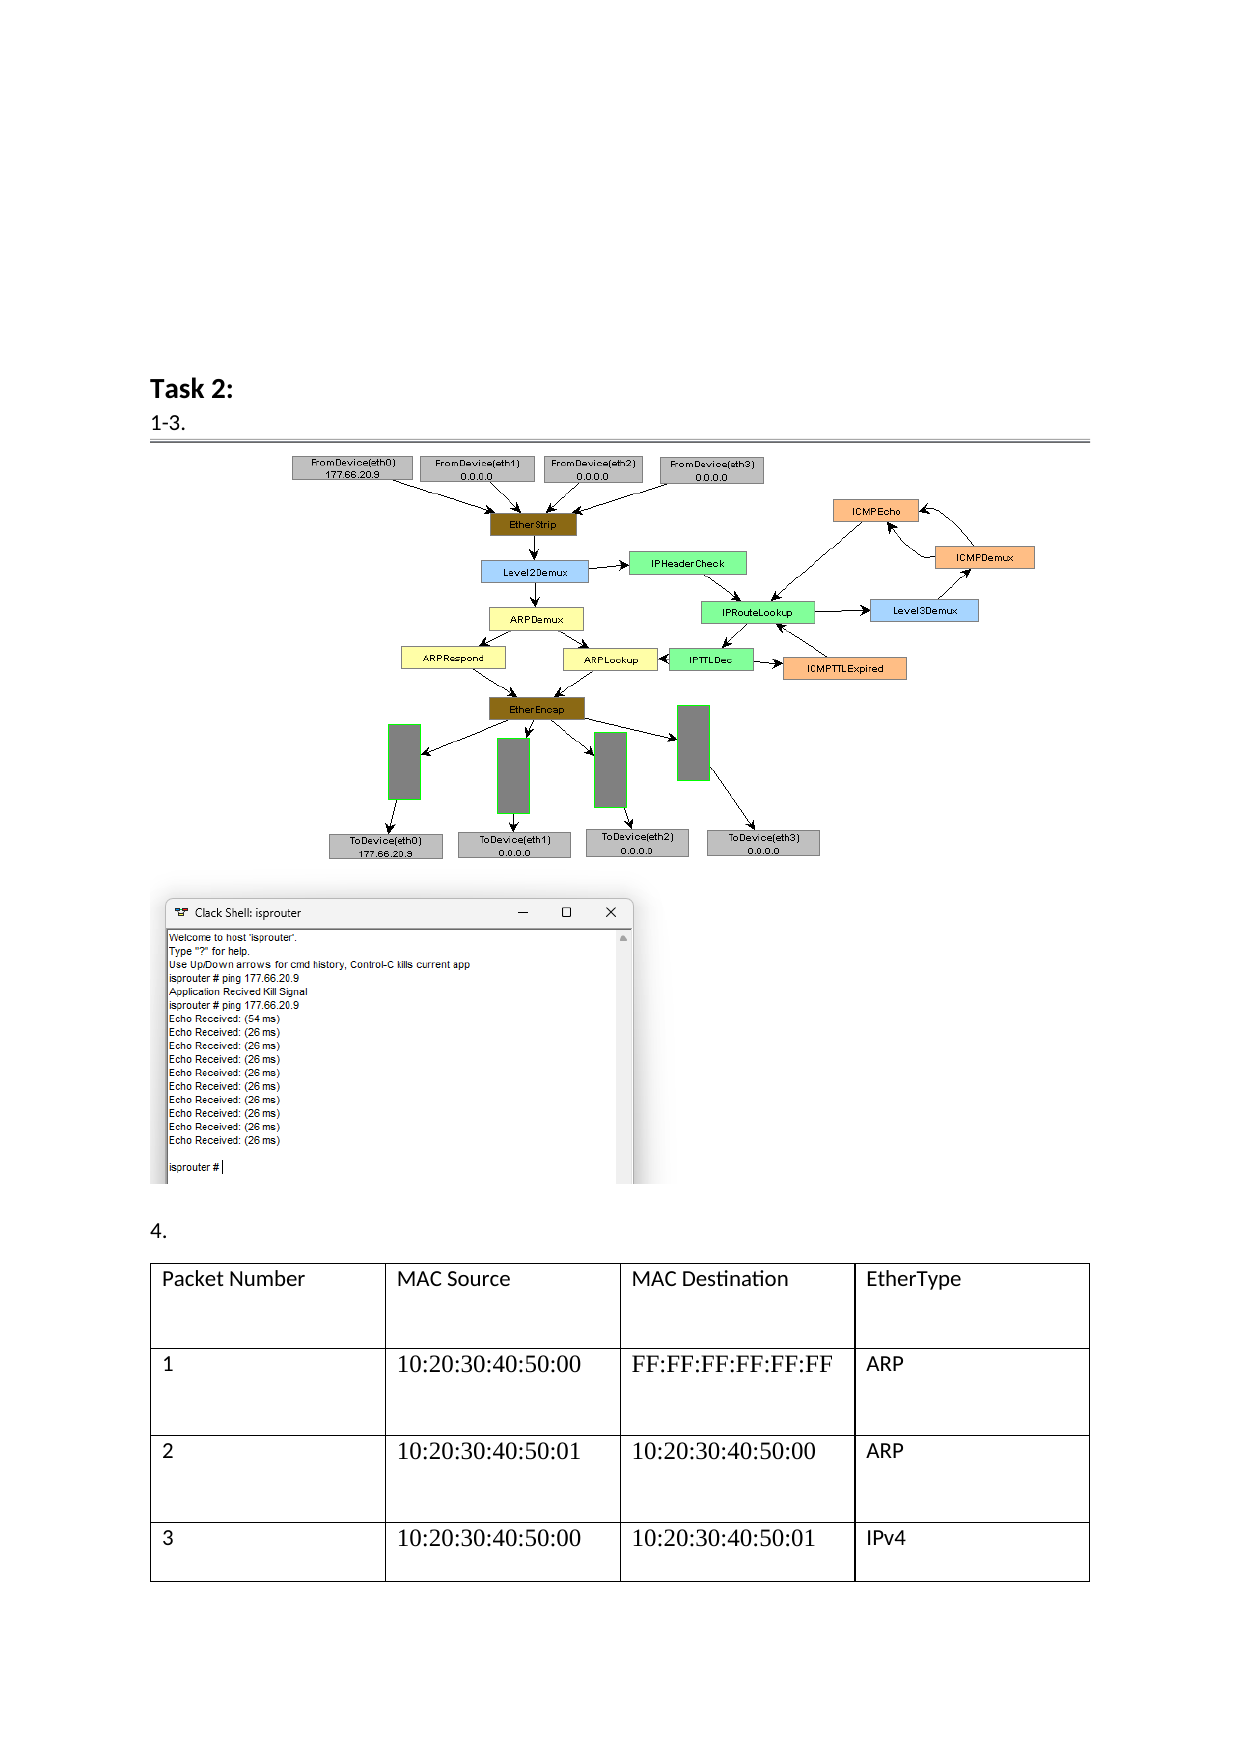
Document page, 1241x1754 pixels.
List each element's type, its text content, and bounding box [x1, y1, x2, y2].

table_cell 1 [151, 1349, 385, 1435]
table_header EtherType [856, 1264, 1089, 1348]
table_cell ARP [856, 1349, 1089, 1435]
table_cell 2 [151, 1436, 385, 1522]
table_cell 3 [151, 1523, 385, 1581]
table_cell 10:20:30:40:50:01 [621, 1523, 854, 1581]
table_cell IPv4 [856, 1523, 1089, 1581]
picture [150, 438, 1091, 1184]
table_cell 10:20:30:40:50:00 [386, 1349, 620, 1435]
table_cell 10:20:30:40:50:01 [386, 1436, 620, 1522]
table_header MAC Destination [621, 1264, 854, 1348]
table_cell FF:FF:FF:FF:FF:FF [621, 1349, 854, 1435]
table_cell 10:20:30:40:50:00 [386, 1523, 620, 1581]
table_header Packet Number [151, 1264, 385, 1348]
text Task 2: 1-3. 4. [150, 1184, 1090, 1244]
table_cell 10:20:30:40:50:00 [621, 1436, 854, 1522]
table_cell ARP [856, 1436, 1089, 1522]
text Task 2: 1-3. 4. [150, 370, 1090, 438]
table_header MAC Source [386, 1264, 620, 1348]
